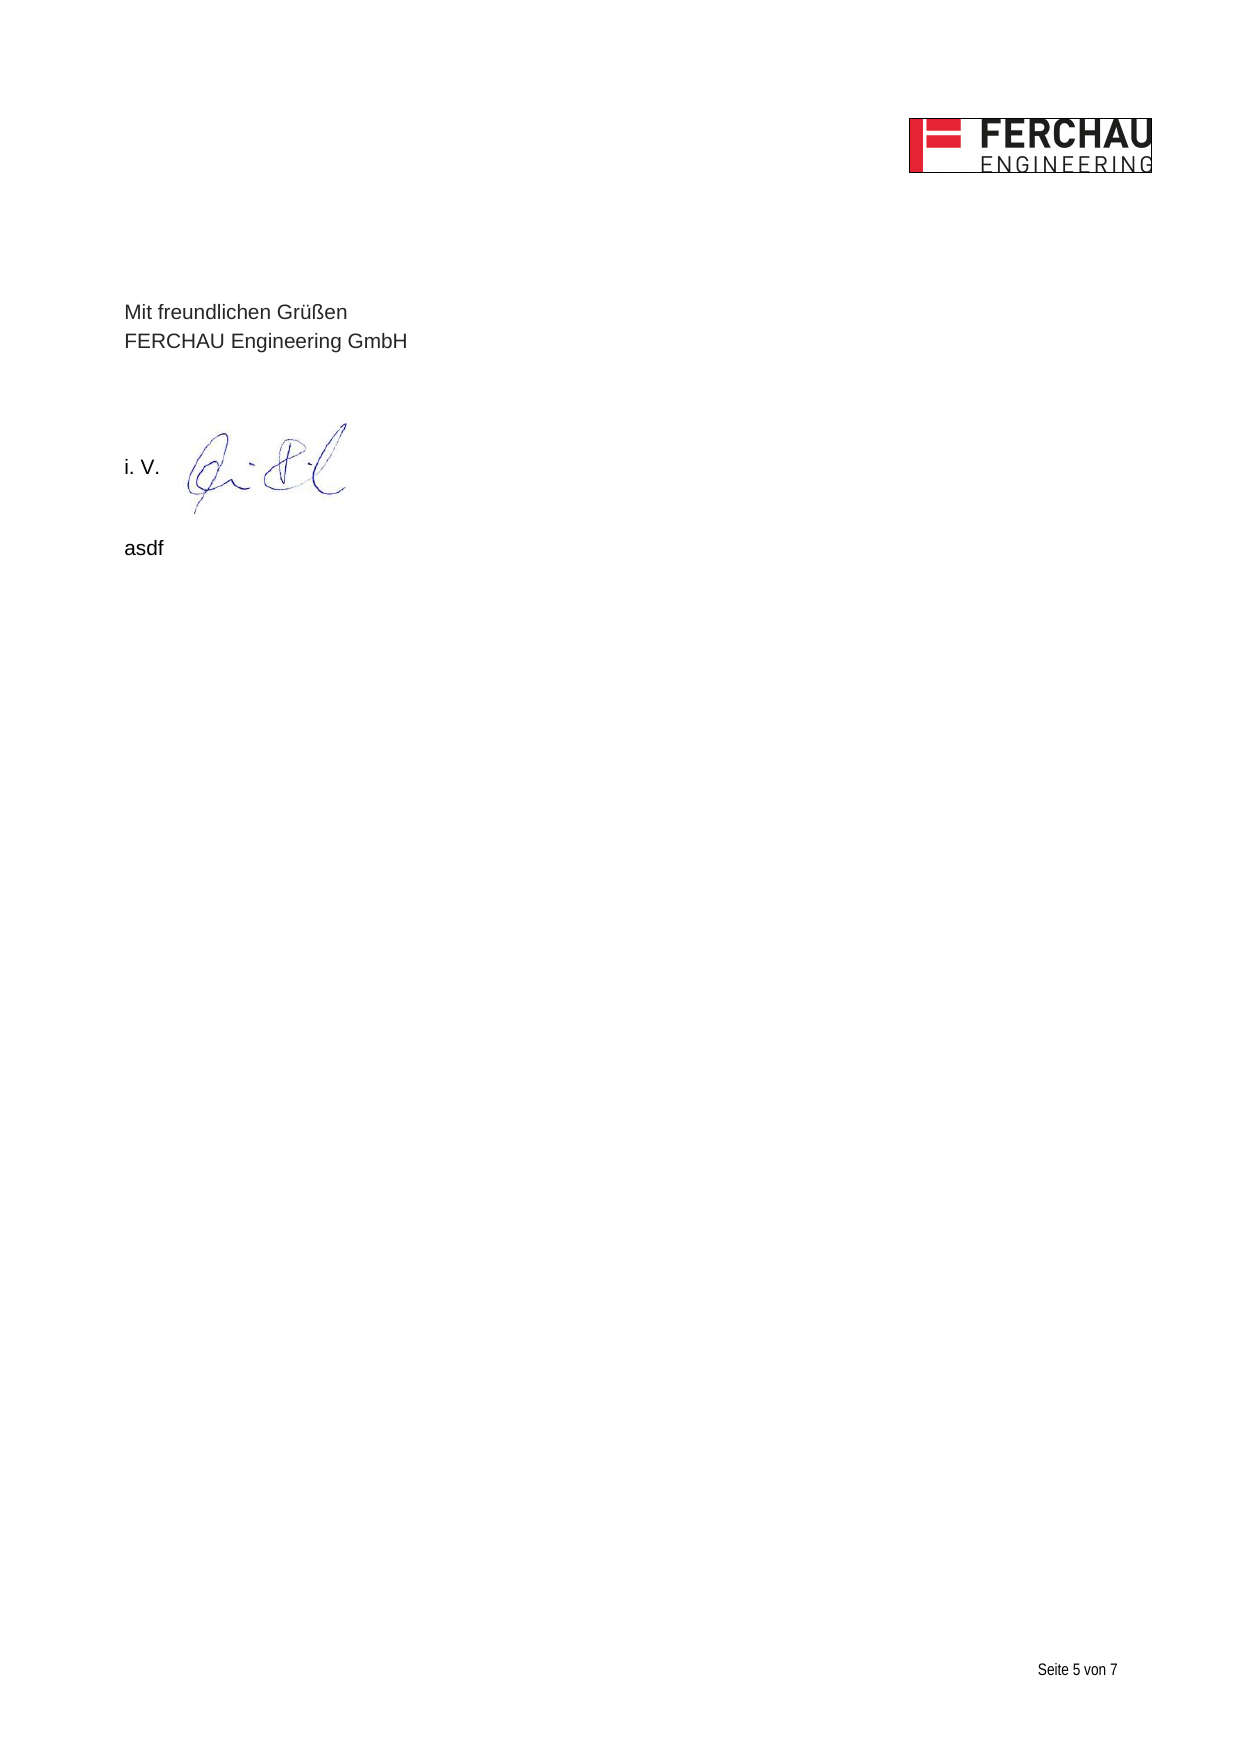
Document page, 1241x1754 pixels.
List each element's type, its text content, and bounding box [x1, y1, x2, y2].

text FERCHAU Engineering GmbH [124, 330, 1152, 353]
text asdf [124, 537, 1152, 560]
text Mit freundlichen Grüßen [124, 301, 1152, 324]
picture [176, 409, 353, 515]
picture [910, 119, 1151, 172]
